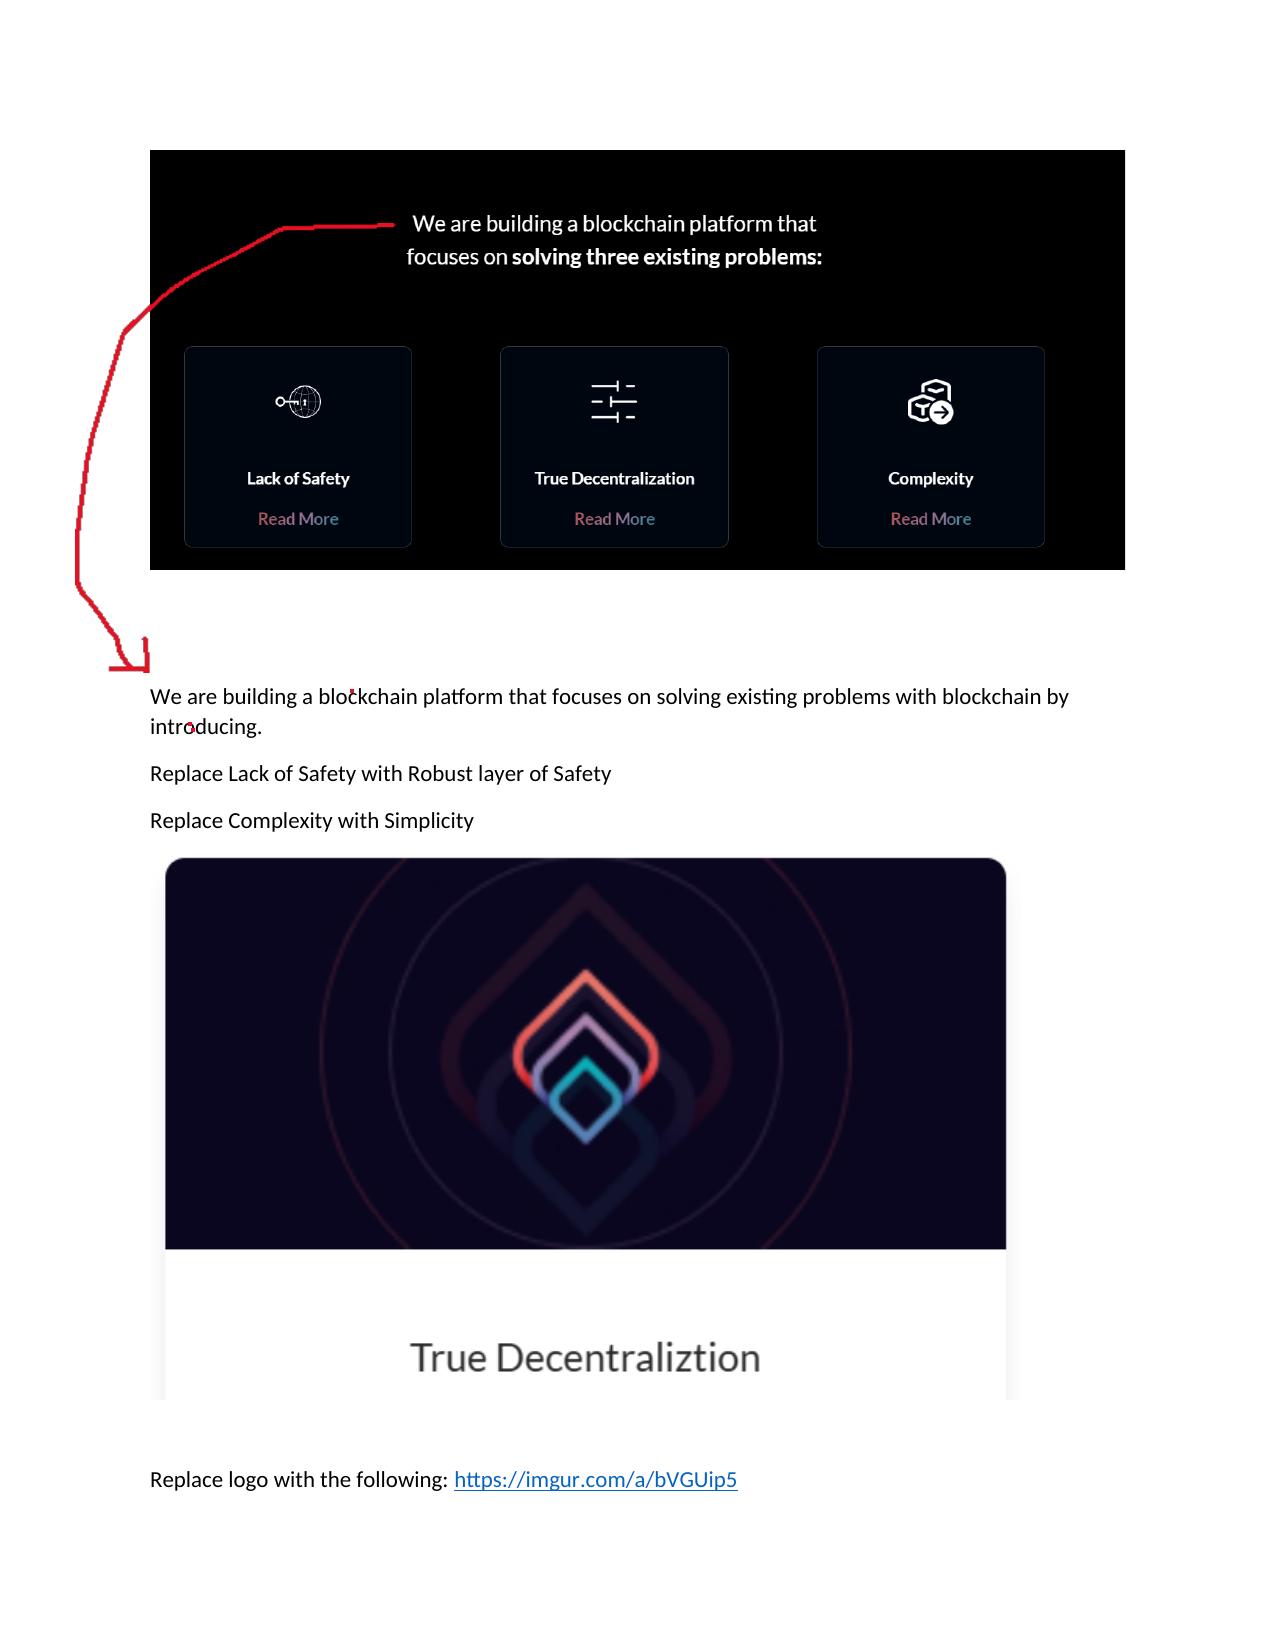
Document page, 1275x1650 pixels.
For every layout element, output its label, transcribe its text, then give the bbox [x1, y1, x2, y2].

text Replace Complexity with Simplicity [150, 806, 1125, 834]
text Replace Lack of Safety with Robust layer of Safety [150, 759, 1125, 787]
picture [150, 852, 1022, 1400]
text Replace logo with the following: https://imgur.com/a/bVGUip5 [150, 1466, 1125, 1493]
picture [75, 150, 1125, 673]
text We are building a blockchain platform that focuses on solving existing problems with blockchain by introducing. [150, 682, 1125, 740]
